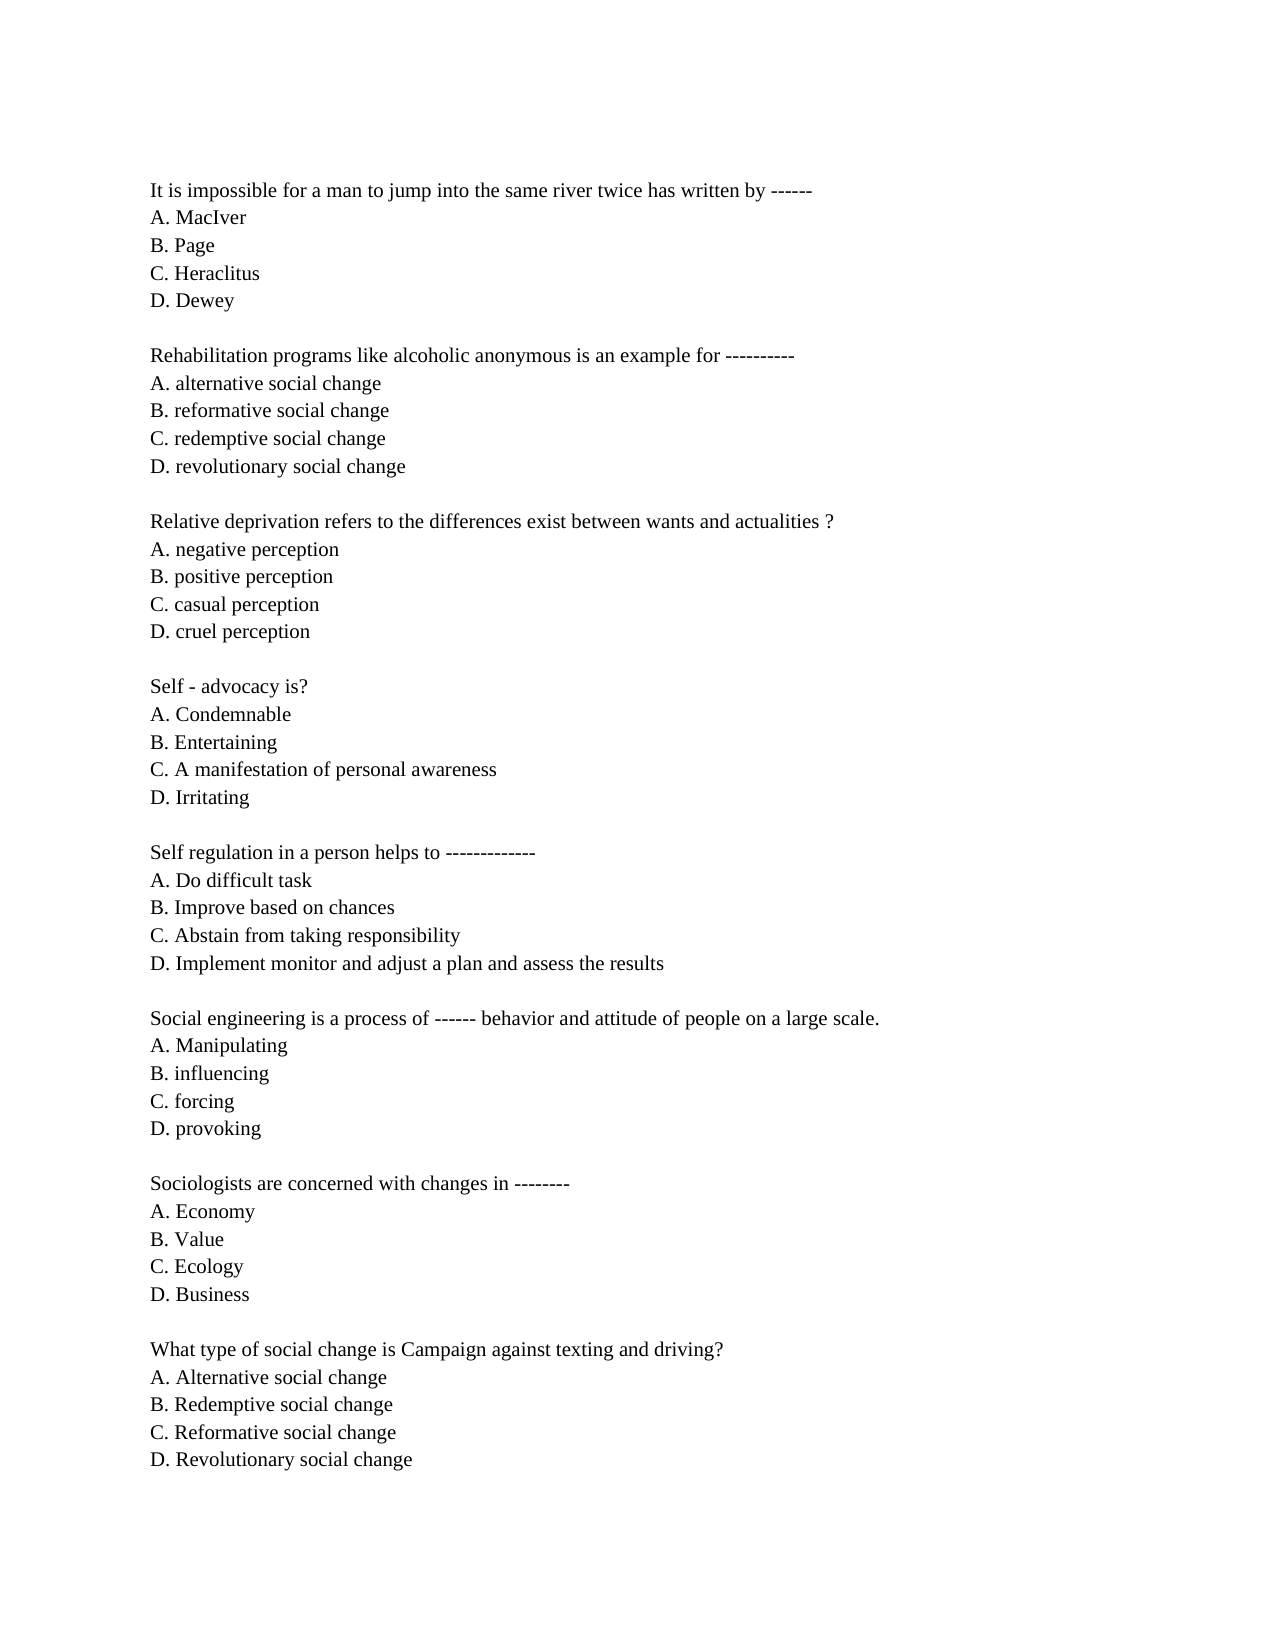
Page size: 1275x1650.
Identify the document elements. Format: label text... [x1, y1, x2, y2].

text A. Do difficult task [150, 868, 1125, 892]
text D. revolutionary social change [150, 454, 1125, 478]
text Social engineering is a process of ------ behavior and attitude of people on a large scale. [150, 1006, 1125, 1030]
text A. Manipulating [150, 1033, 1125, 1057]
text C. forcing [150, 1088, 1125, 1113]
text What type of social change is Campaign against texting and driving? [150, 1337, 1125, 1361]
text Rehabilitation programs like alcoholic anonymous is an example for ---------- [150, 343, 1125, 367]
text B. Page [150, 233, 1125, 257]
text A. alternative social change [150, 371, 1125, 395]
text D. cruel perception [150, 619, 1125, 643]
text D. Revolutionary social change [150, 1447, 1125, 1471]
text B. Entertaining [150, 730, 1125, 754]
text Self regulation in a person helps to ------------- [150, 840, 1125, 864]
text D. Dewey [150, 288, 1125, 312]
text A. Alternative social change [150, 1364, 1125, 1389]
text A. Condemnable [150, 702, 1125, 726]
text It is impossible for a man to jump into the same river twice has written by ------ [150, 178, 1125, 202]
text C. Abstain from taking responsibility [150, 923, 1125, 947]
text D. Implement monitor and adjust a plan and assess the results [150, 951, 1125, 974]
text C. A manifestation of personal awareness [150, 757, 1125, 781]
text A. Economy [150, 1199, 1125, 1223]
text A. negative perception [150, 536, 1125, 561]
text B. Redemptive social change [150, 1392, 1125, 1416]
text Self - advocacy is? [150, 674, 1125, 698]
text C. Reformative social change [150, 1420, 1125, 1444]
text B. influencing [150, 1061, 1125, 1085]
text B. reformative social change [150, 398, 1125, 422]
text B. positive perception [150, 564, 1125, 588]
text D. Irritating [150, 785, 1125, 809]
text B. Value [150, 1227, 1125, 1251]
text D. provoking [150, 1116, 1125, 1140]
text A. MacIver [150, 205, 1125, 229]
text C. casual perception [150, 592, 1125, 616]
text C. Ecology [150, 1254, 1125, 1278]
text C. redemptive social change [150, 426, 1125, 450]
text B. Improve based on chances [150, 895, 1125, 919]
text Sociologists are concerned with changes in -------- [150, 1171, 1125, 1195]
text D. Business [150, 1282, 1125, 1306]
text Relative deprivation refers to the differences exist between wants and actualities ? [150, 509, 1125, 533]
text C. Heraclitus [150, 260, 1125, 284]
